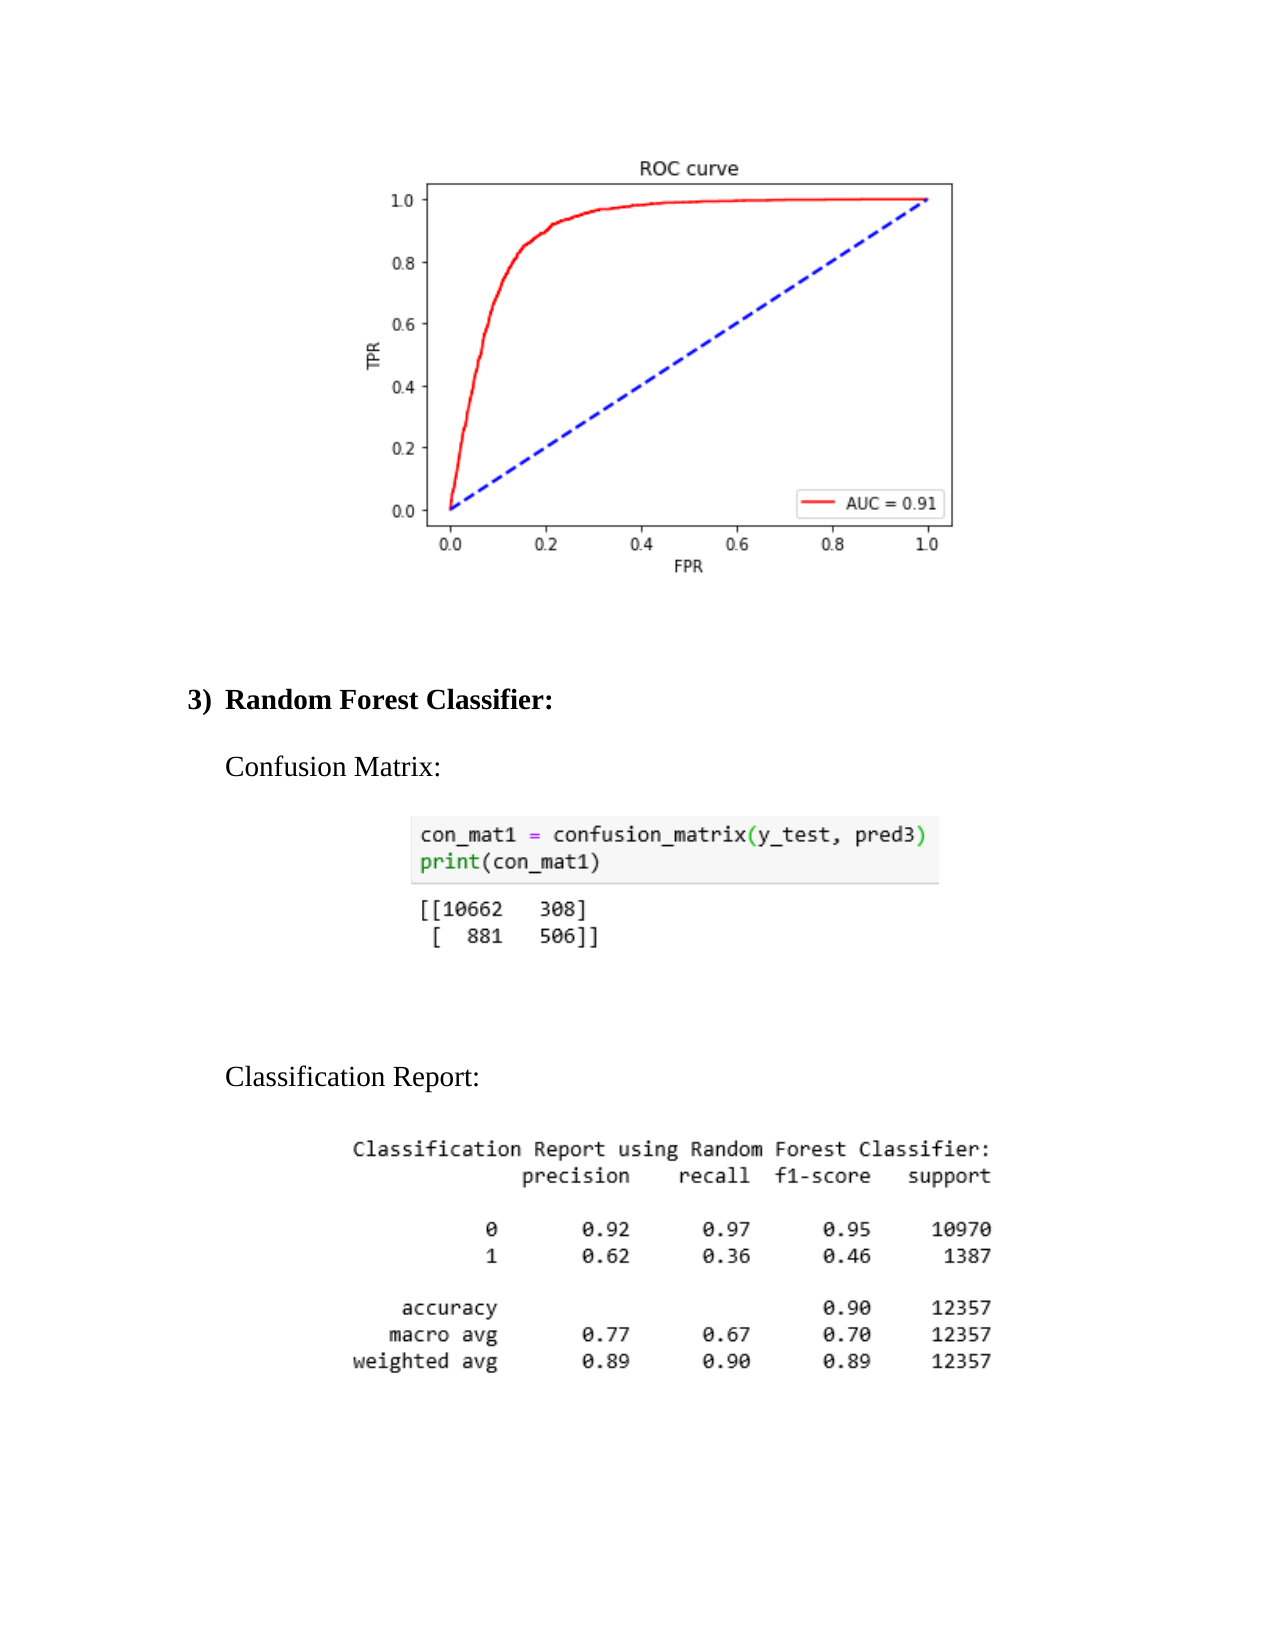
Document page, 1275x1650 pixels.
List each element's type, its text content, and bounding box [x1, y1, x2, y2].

list Confusion Matrix: [225, 749, 1125, 782]
list Classification Report: [225, 1059, 1125, 1092]
picture [411, 816, 939, 959]
picture [364, 150, 986, 582]
list Random Forest Classifier: [187, 682, 1125, 715]
picture [343, 1126, 1008, 1406]
